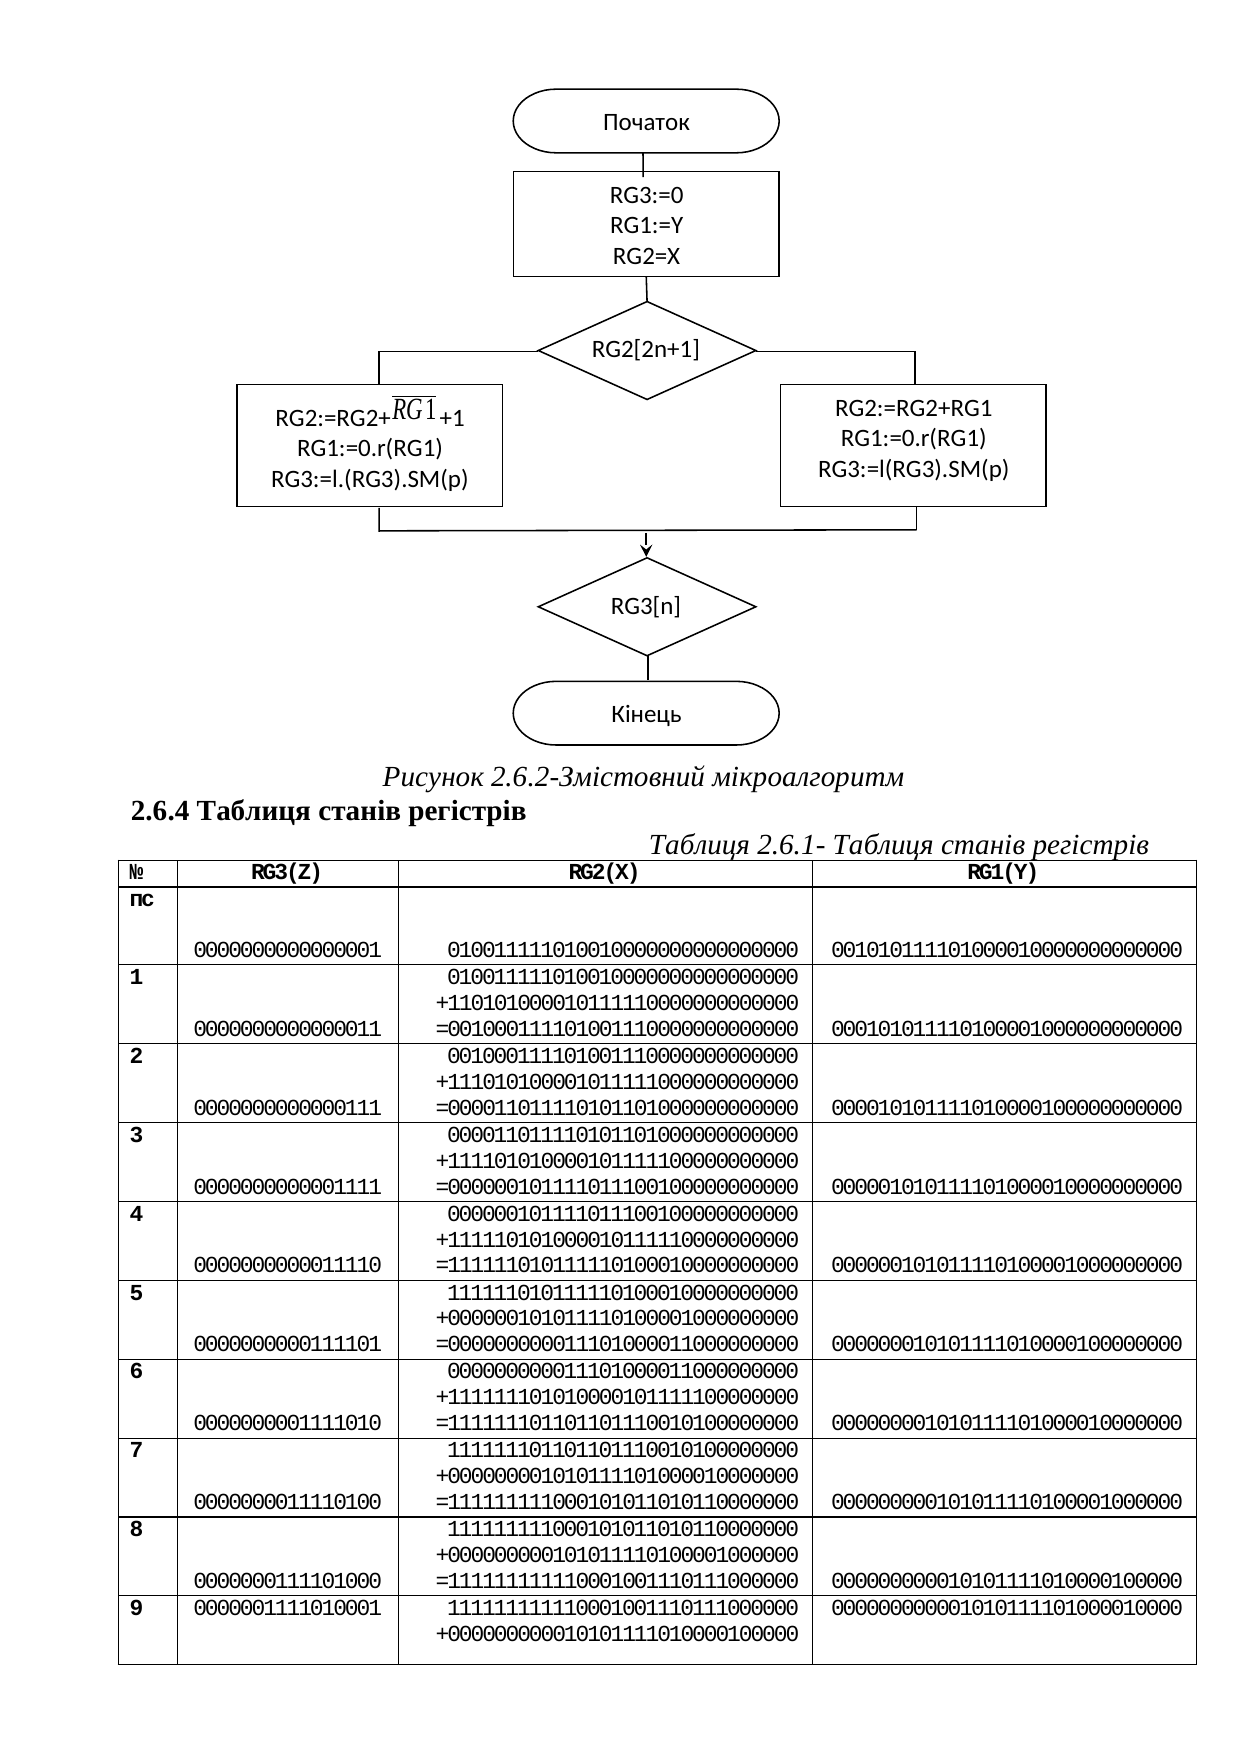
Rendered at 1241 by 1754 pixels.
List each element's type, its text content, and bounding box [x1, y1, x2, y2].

table_cell 000010101111010000100000000000 [813, 1044, 1196, 1122]
table_cell 0000000000000001 [178, 888, 398, 964]
table_cell 0000000000000011 [178, 965, 398, 1043]
table_cell 0000000001111010 [178, 1360, 398, 1437]
table_cell 2 [119, 1044, 177, 1122]
table_cell 000001010111101000010000000000 [813, 1123, 1196, 1201]
table_cell 000000010101111010000100000000 [813, 1281, 1196, 1359]
text 2.6.4 Таблиця станів регістрів [131, 793, 1152, 827]
table_cell 000101011110100001000000000000 [813, 965, 1196, 1043]
table_cell 0000000000000111 [178, 1044, 398, 1122]
table_cell 4 [119, 1202, 177, 1280]
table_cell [813, 1596, 1196, 1664]
table_cell 001010111101000010000000000000 [813, 888, 1196, 964]
text Рисунок 2.6.2-Змістовний мікроалгоритм [382, 759, 1152, 793]
table_cell 0000000000111101 [178, 1281, 398, 1359]
table_cell 111111010111110100010000000000 +000000101011110100001000000000 =000000000011101000011000000000 [399, 1281, 812, 1359]
table_cell 000000000101011110100001000000 [813, 1439, 1196, 1516]
table_cell 0000000000011110 [178, 1202, 398, 1280]
table_cell 000000101111011100100000000000 +111110101000010111110000000000 =111111010111110100010000000000 [399, 1202, 812, 1280]
text Таблиця 2.6.1- Таблиця станів регістрів [131, 827, 1152, 859]
table_cell 0000000111101000 [178, 1518, 398, 1595]
table_cell 000000001010111101000010000000 [813, 1360, 1196, 1437]
table_cell 7 [119, 1439, 177, 1516]
table_header RG1(Y) [813, 861, 1196, 886]
table_cell 111111101101101110010100000000 +000000001010111101000010000000 =111111111000101011010110000000 [399, 1439, 812, 1516]
table_cell 6 [119, 1360, 177, 1437]
table_cell 9 [119, 1596, 177, 1664]
table_header RG2(X) [399, 861, 812, 886]
table_cell 0000000011110100 [178, 1439, 398, 1516]
table_cell 000000000010101111010000100000 [813, 1518, 1196, 1595]
table_cell 0000000000001111 [178, 1123, 398, 1201]
table_cell 0000001111010001 [178, 1596, 398, 1664]
table_cell пс [119, 888, 177, 964]
table_cell 8 [119, 1518, 177, 1595]
table_header RG3(Z) [178, 861, 398, 886]
table_cell 010011111010010000000000000000 +110101000010111110000000000000 =001000111101001110000000000000 [399, 965, 812, 1043]
table_cell 001000111101001110000000000000 +111010100001011111000000000000 =000011011110101101000000000000 [399, 1044, 812, 1122]
table_cell 5 [119, 1281, 177, 1359]
table_cell 111111111000101011010110000000 +000000000101011110100001000000 =111111111110001001110111000000 [399, 1518, 812, 1595]
table_cell 3 [119, 1123, 177, 1201]
table_cell 000000000011101000011000000000 +111111101010000101111100000000 =111111101101101110010100000000 [399, 1360, 812, 1437]
table_cell 000011011110101101000000000000 +111101010000101111100000000000 =000000101111011100100000000000 [399, 1123, 812, 1201]
table_cell 000000101011110100001000000000 [813, 1202, 1196, 1280]
table_cell 1 [119, 965, 177, 1043]
table_cell 010011111010010000000000000000 [399, 888, 812, 964]
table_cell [399, 1596, 812, 1664]
table_header № [119, 861, 177, 886]
